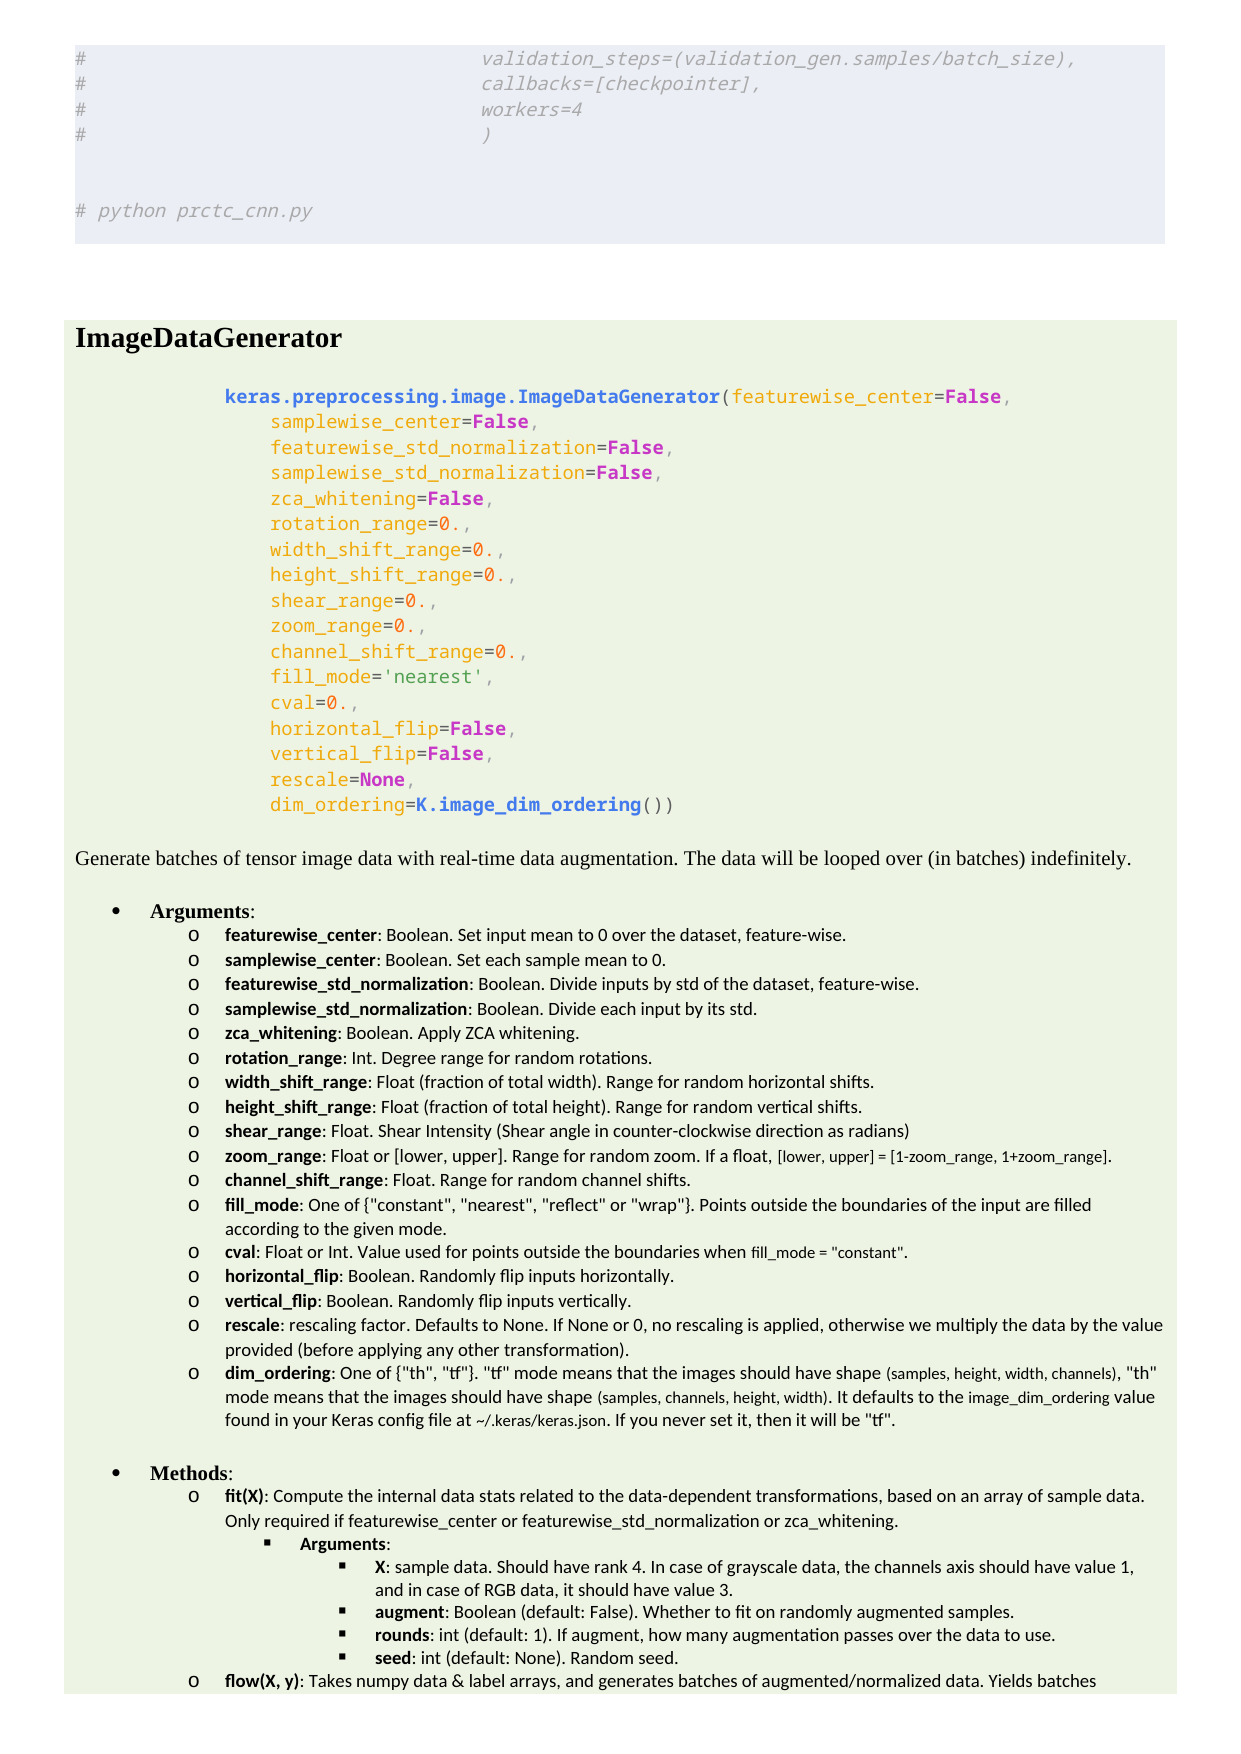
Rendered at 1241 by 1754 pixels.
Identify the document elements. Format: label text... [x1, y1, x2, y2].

text # validation_steps=(validation_gen.samples/batch_size), [75, 45, 1165, 71]
text # callbacks=[checkpointer], [75, 71, 1165, 96]
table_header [64, 320, 1177, 1694]
text # workers=4 [75, 96, 1165, 122]
text # python prctc_cnn.py [75, 198, 1165, 223]
text # ) [75, 122, 1165, 147]
